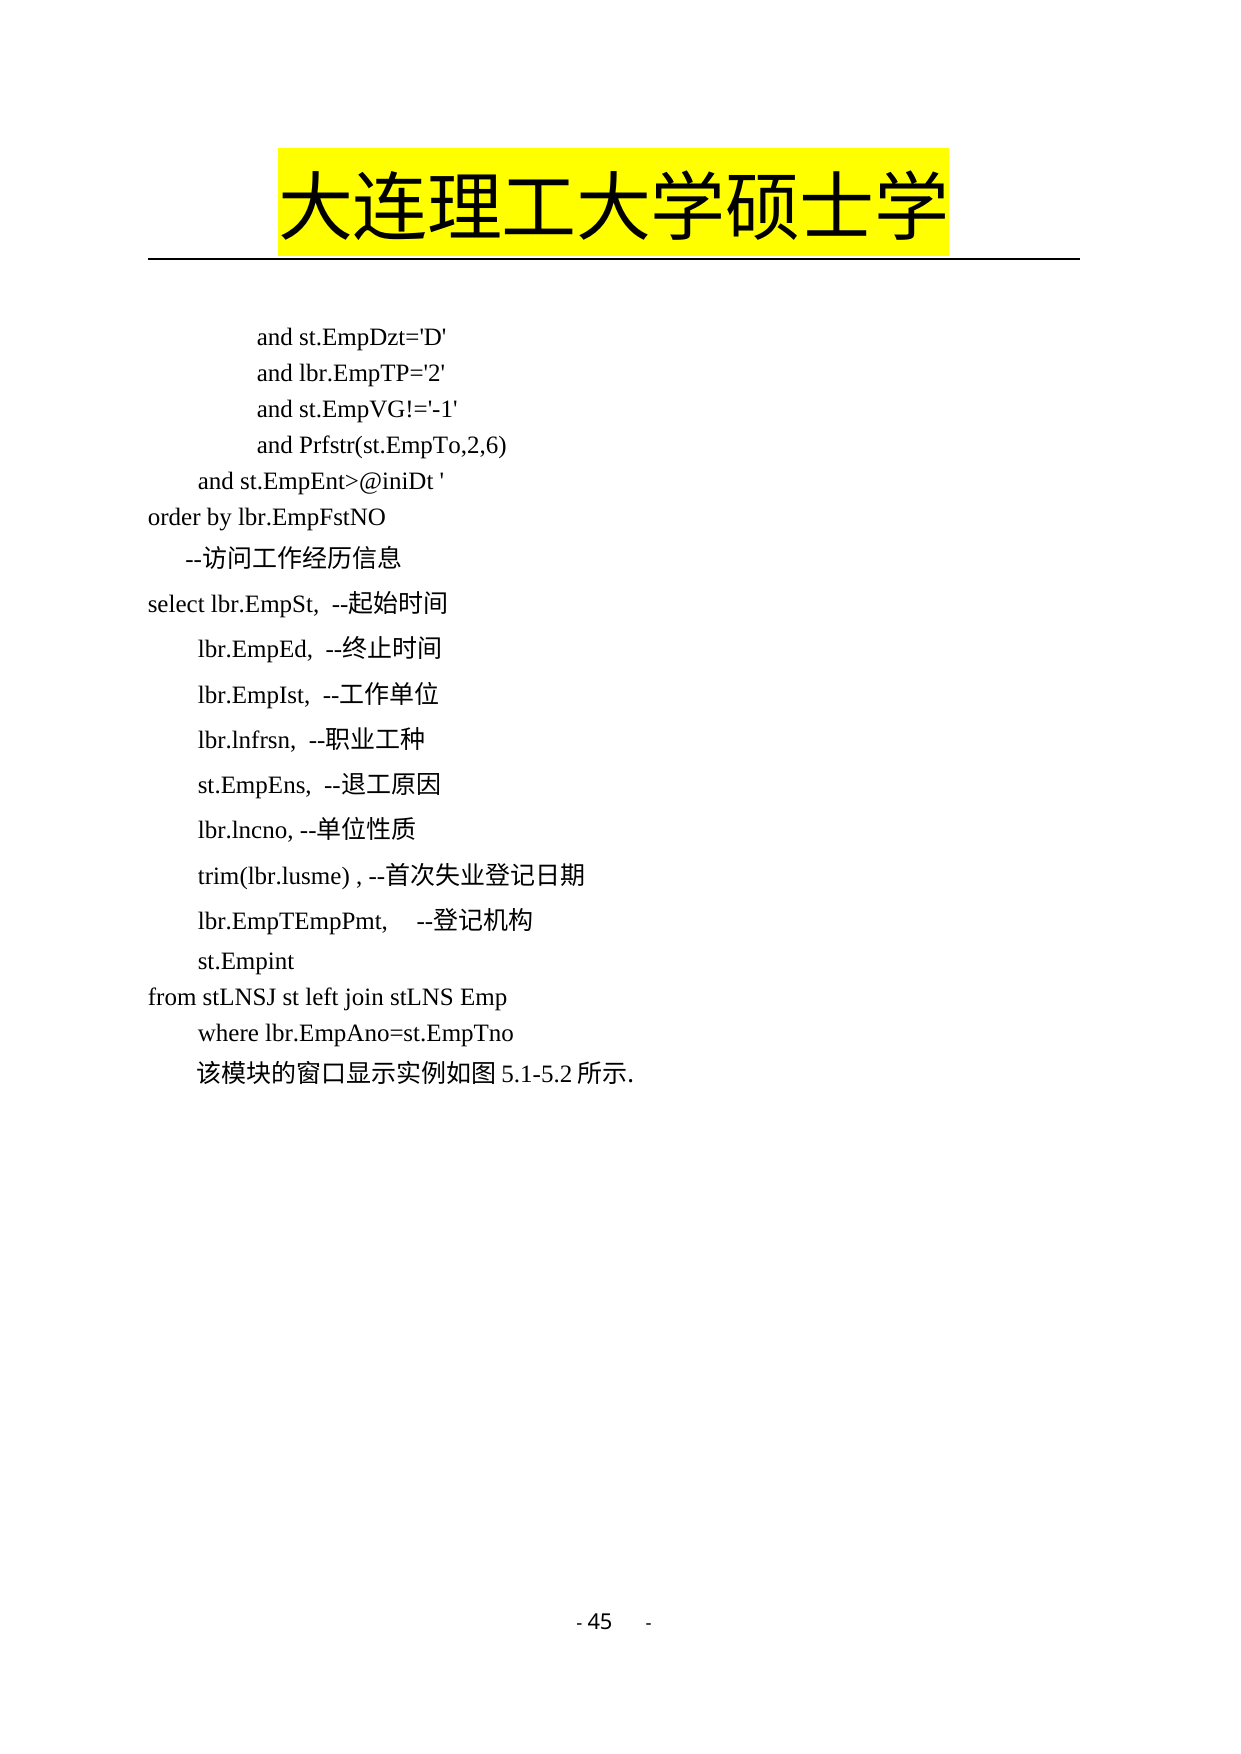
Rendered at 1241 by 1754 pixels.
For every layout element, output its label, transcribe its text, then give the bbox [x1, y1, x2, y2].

text 该模块的窗口显示实例如图5.1-5.2所示. [148, 1054, 1080, 1090]
text and st.EmpVG!='-1' [207, 394, 1080, 423]
text order by lbr.EmpFstNO [148, 502, 1080, 531]
text lbr.EmpTEmpPmt, --登记机构 [148, 901, 1080, 937]
text and st.EmpEnt>@iniDt ' [148, 466, 1080, 495]
text trim(lbr.lusme) , --首次失业登记日期 [148, 855, 1080, 892]
text from stLNSJ st left join stLNS Emp [148, 982, 1080, 1011]
text and lbr.EmpTP='2' [207, 358, 1080, 387]
text and Prfstr(st.EmpTo,2,6) [207, 430, 1080, 459]
text where lbr.EmpAno=st.EmpTno [148, 1018, 1080, 1047]
text lbr.EmpIst, --工作单位 [148, 674, 1080, 710]
text lbr.EmpEd, --终止时间 [148, 629, 1080, 665]
text st.Empint [148, 946, 1080, 975]
text --访问工作经历信息 [148, 538, 1080, 574]
text and st.EmpDzt='D' [207, 322, 1080, 351]
text st.EmpEns, --退工原因 [148, 765, 1080, 801]
text select lbr.EmpSt, --起始时间 [148, 583, 1080, 620]
text lbr.lncno, --单位性质 [148, 810, 1080, 846]
text lbr.lnfrsn, --职业工种 [148, 719, 1080, 756]
